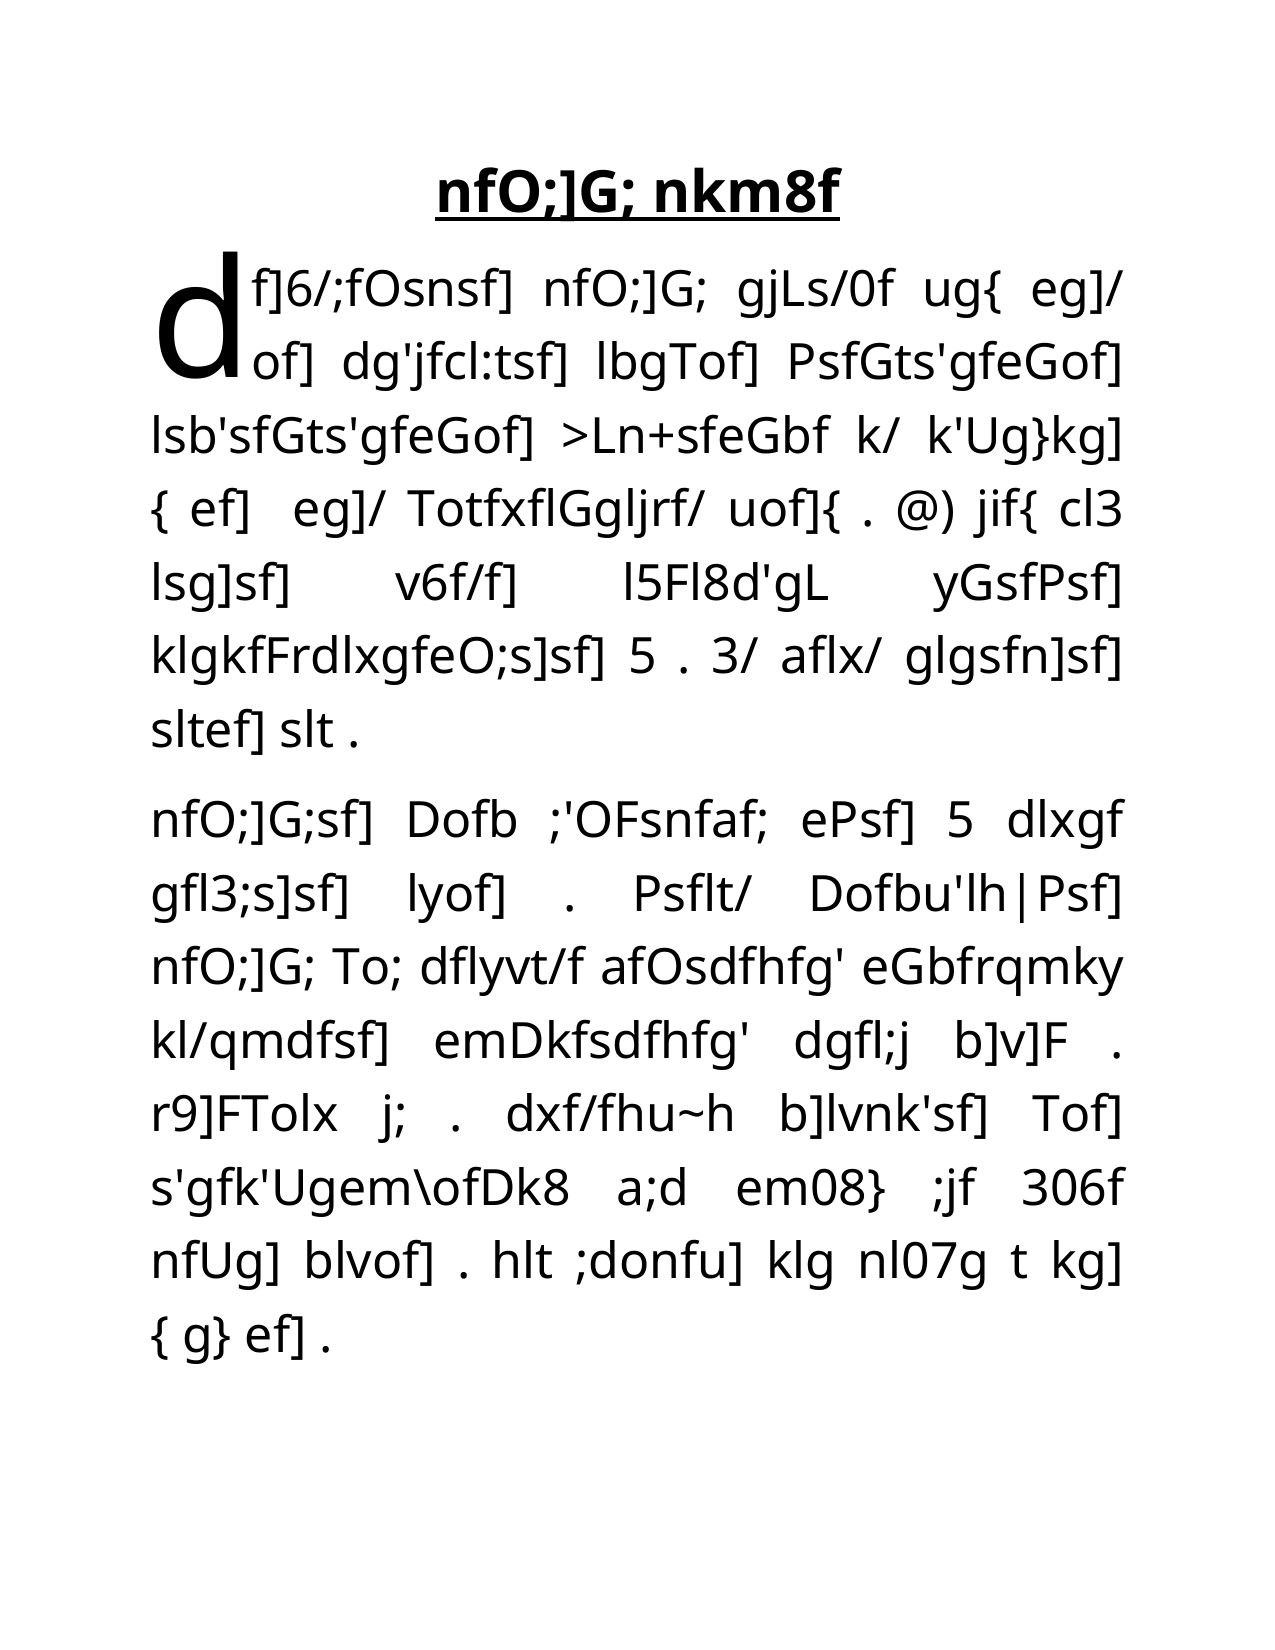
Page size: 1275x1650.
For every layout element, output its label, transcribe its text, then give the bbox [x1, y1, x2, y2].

text f]6/;fOsnsf] nfO;]G; gjLs/0f ug{ eg]/ of] dg'jfcl:tsf] lbgTof] PsfGts'gfeGof] lsb'sfGts'gfeGof] >Ln+sfeGbf k/ k'Ug}kg]{ ef] eg]/ TotfxflGgljrf/ uof]{ . @) jif{ cl3 lsg]sf] v6f/f] l5Fl8d'gL yGsfPsf] klgkfFrdlxgfeO;s]sf] 5 . 3/ aflx/ glgsfn]sf] sltef] slt . [150, 252, 1125, 762]
text nfO;]G;sf] Dofb ;'OFsnfaf; ePsf] 5 dlxgf gfl3;s]sf] lyof] . Psflt/ Dofbu'lh|Psf] nfO;]G; To; dflyvt/f afOsdfhfg' eGbfrqmky kl/qmdfsf] emDkfsdfhfg' dgfl;j b]v]F . r9]FTolx j; . dxf/fhu~h b]lvnk'sf] Tof] s'gfk'Ugem\ofDk8 a;d em08} ;jf 306f nfUg] blvof] . hlt ;donfu] klg nl07g t kg]{ g} ef] . [150, 784, 1125, 1367]
text nfO;]G; nkm8f [150, 150, 1125, 229]
